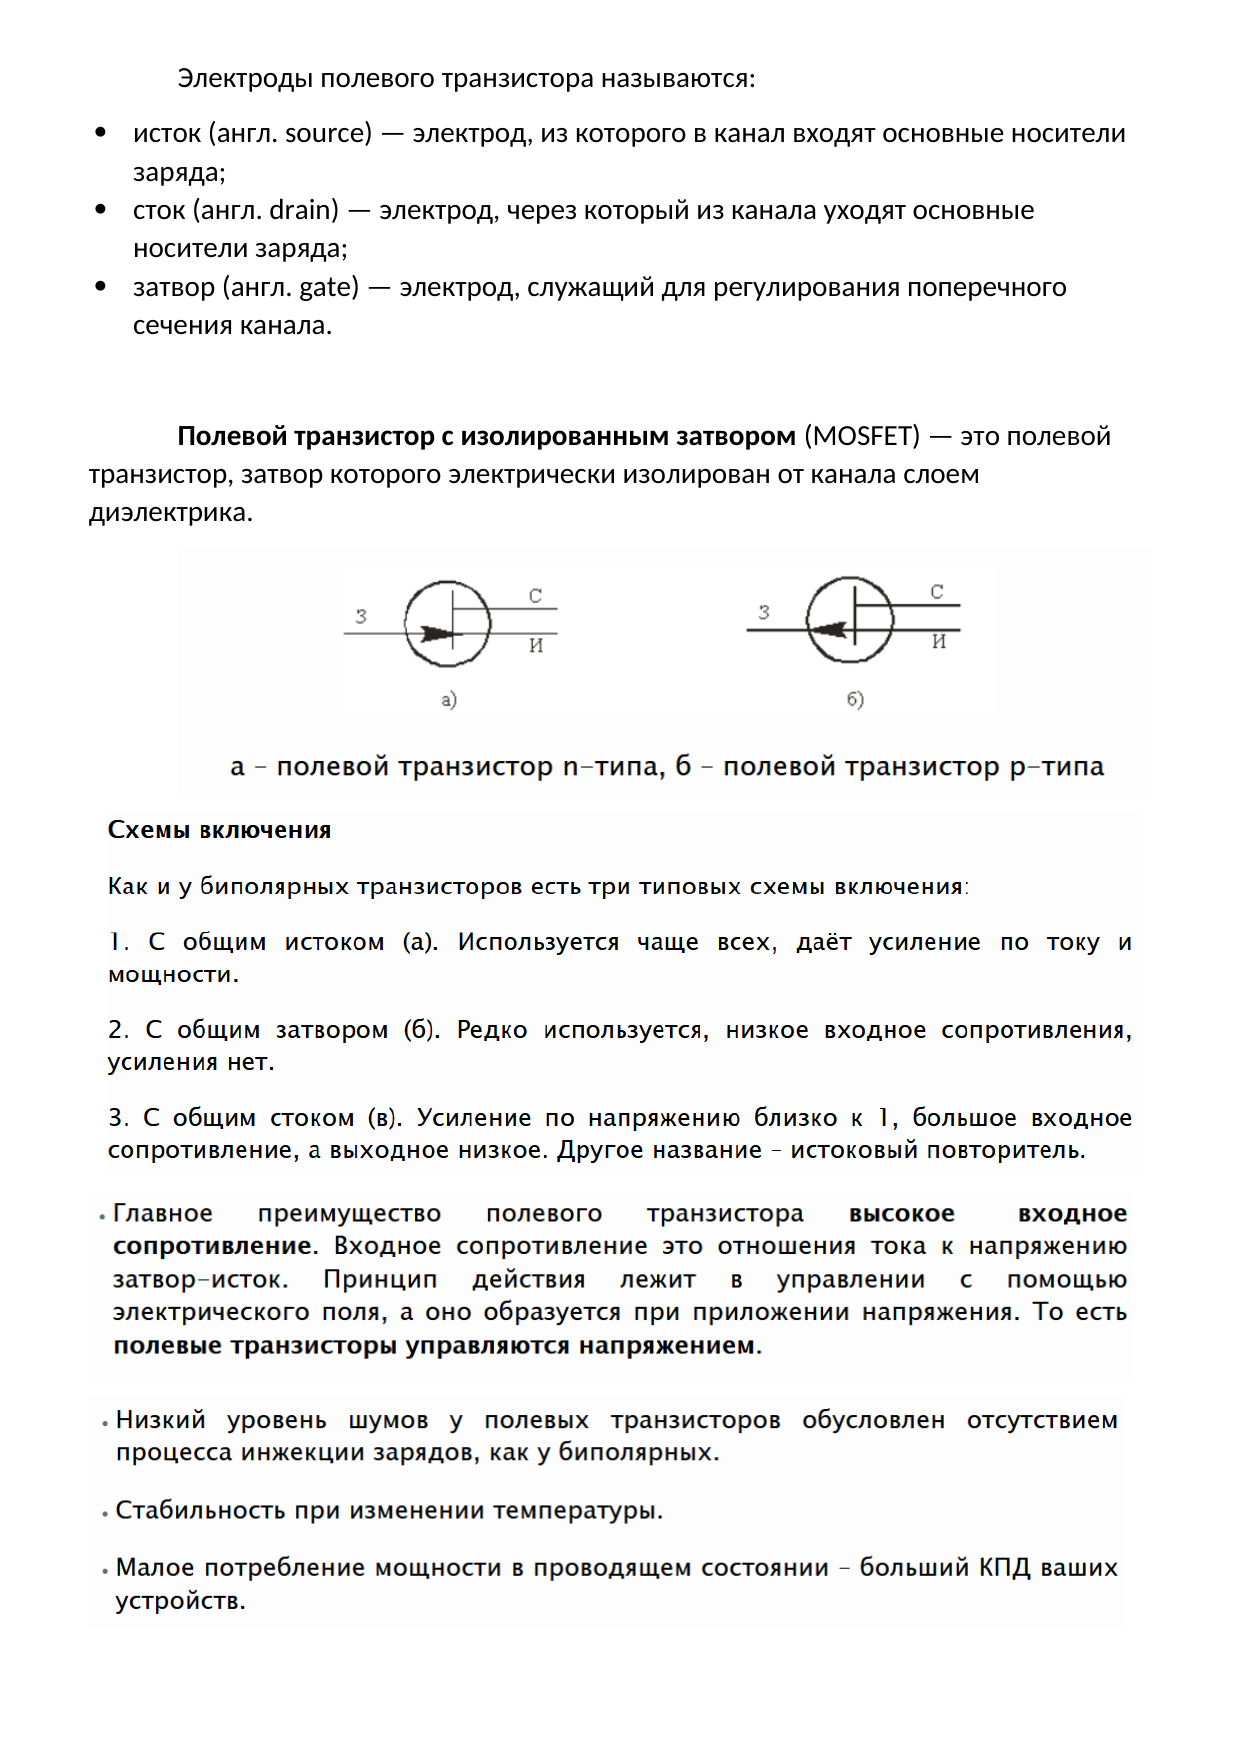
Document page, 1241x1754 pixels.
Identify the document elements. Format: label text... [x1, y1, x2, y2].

list исток (англ. source) — электрод, из которого в канал входят основные носители заряда; [95, 114, 1152, 188]
picture [88, 1192, 1144, 1378]
list затвор (англ. gate) — электрод, служащий для регулирования поперечного сечения канала. [95, 268, 1152, 342]
list сток (англ. drain) — электрод, через который из канала уходят основные носители заряда; [95, 191, 1152, 265]
text Электроды полевого транзистора называются: [88, 59, 1152, 95]
picture [88, 812, 1158, 1174]
text Полевой транзистор с изолированным затвором (MOSFET) — это полевой транзистор, затвор которого электрически изолирован от канала слоем диэлектрика. [88, 417, 1152, 529]
picture [88, 1396, 1132, 1627]
picture [177, 548, 1152, 794]
